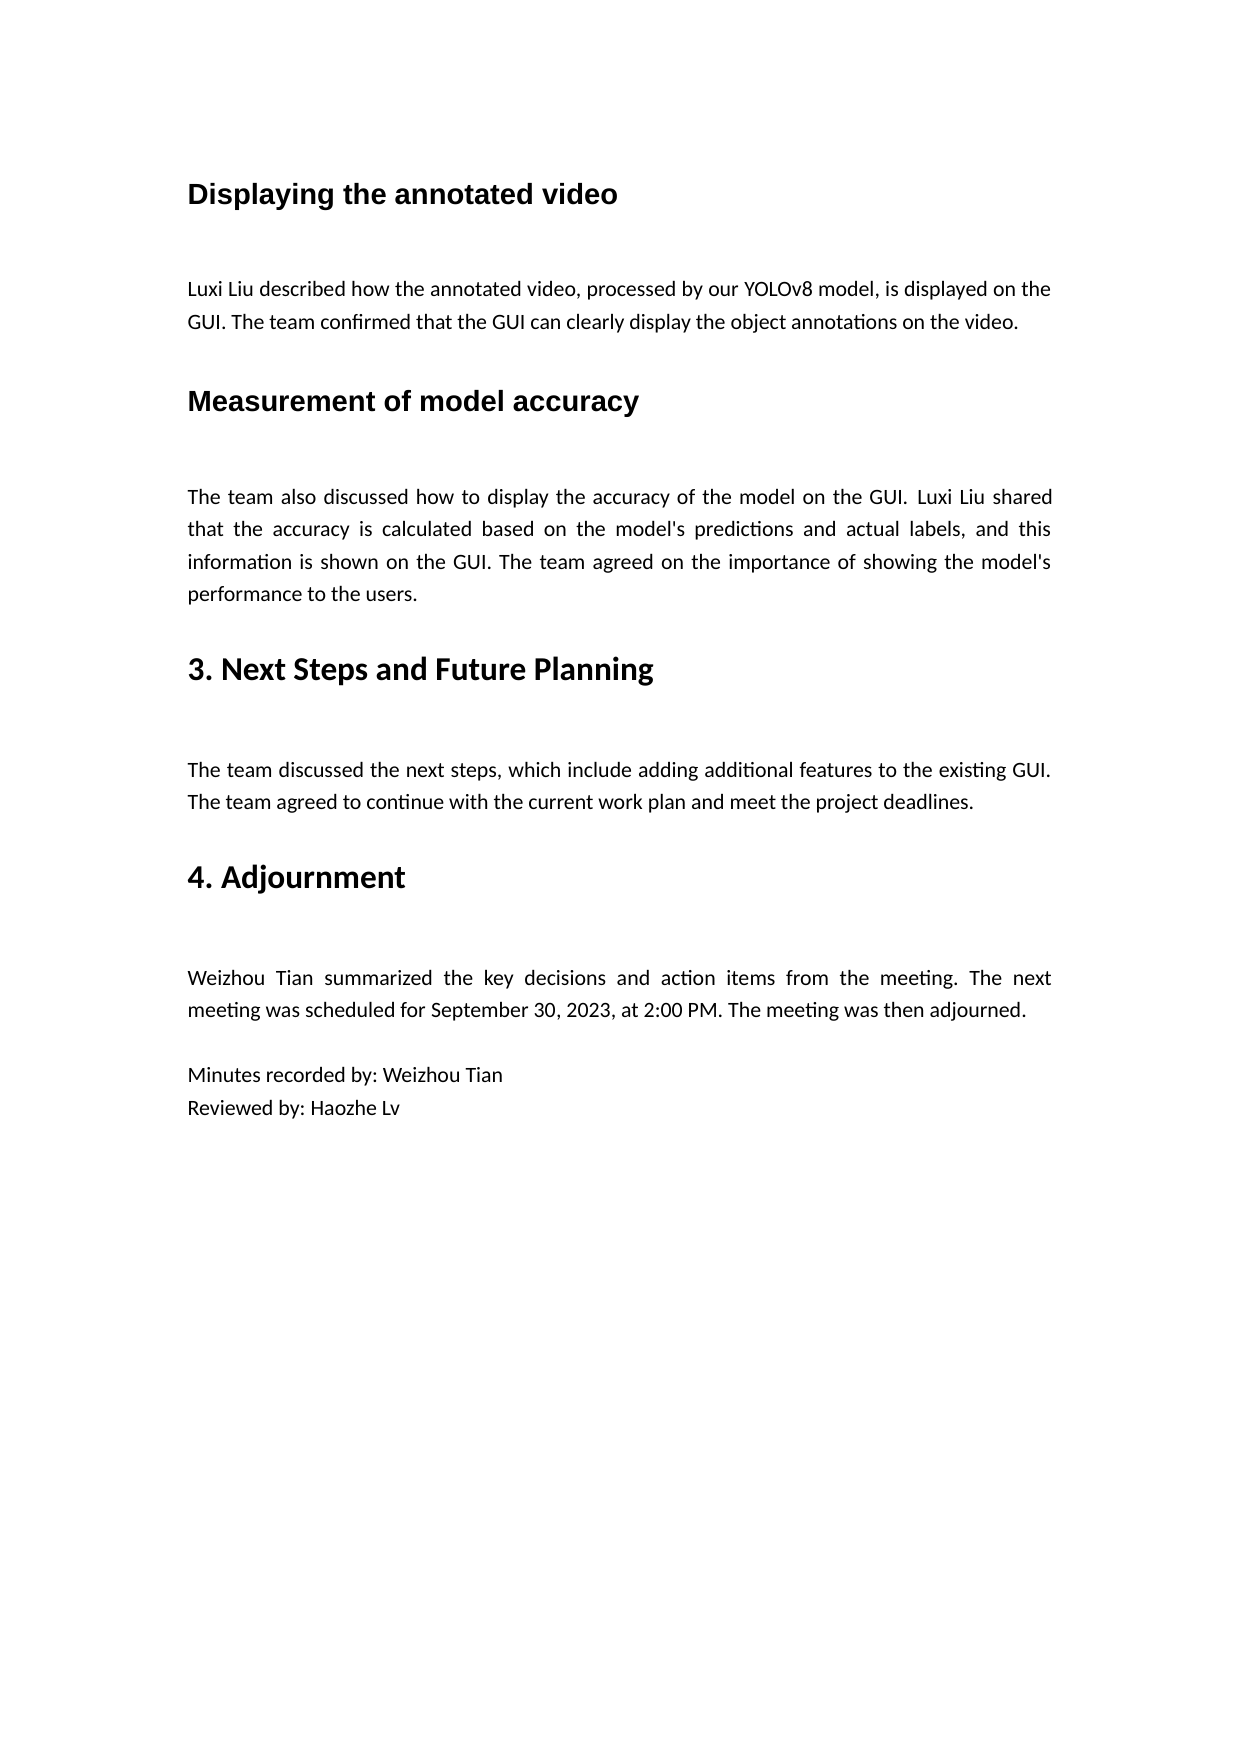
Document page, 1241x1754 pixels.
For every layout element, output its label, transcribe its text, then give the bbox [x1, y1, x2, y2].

subtitle Displaying the annotated video [187, 162, 1053, 227]
text The team also discussed how to display the accuracy of the model on the GUI. Luxi Liu shared that the accuracy is calculated based on the model's predictions and actual labels, and this information is shown on the GUI. The team agreed on the importance of showing the model's performance to the users. [187, 482, 1053, 612]
subtitle 3. Next Steps and Future Planning [187, 639, 1053, 704]
subtitle Measurement of model accuracy [187, 369, 1053, 434]
text Reviewed by: Haozhe Lv [187, 1093, 1053, 1126]
subtitle 4. Adjournment [187, 847, 1053, 912]
text Luxi Liu described how the annotated video, processed by our YOLOv8 model, is displayed on the GUI. The team confirmed that the GUI can clearly display the object annotations on the video. [187, 275, 1053, 340]
text Minutes recorded by: Weizhou Tian [187, 1061, 1053, 1093]
text The team discussed the next steps, which include adding additional features to the existing GUI. The team agreed to continue with the current work plan and meet the project deadlines. [187, 755, 1053, 820]
text Weizhou Tian summarized the key decisions and action items from the meeting. The next meeting was scheduled for September 30, 2023, at 2:00 PM. The meeting was then adjourned. [187, 963, 1053, 1028]
